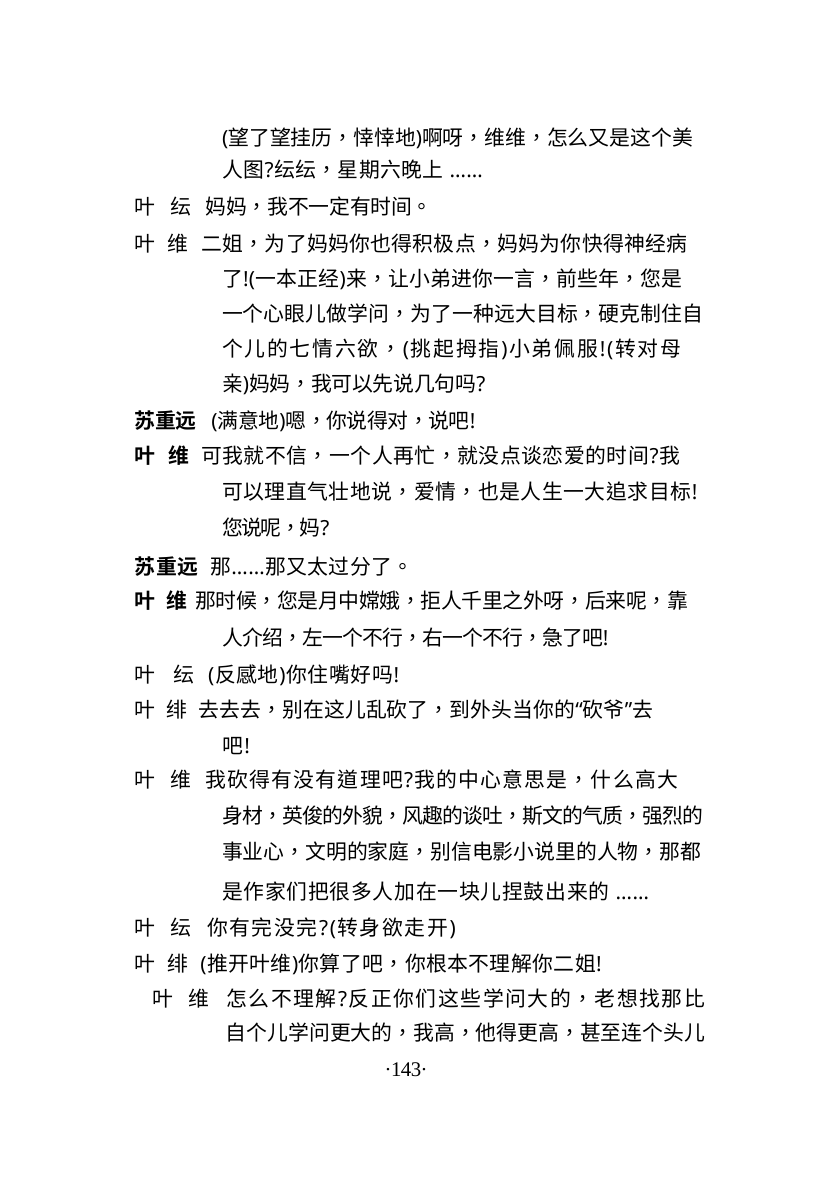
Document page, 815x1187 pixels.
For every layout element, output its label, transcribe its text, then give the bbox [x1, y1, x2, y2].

text 吧! [222, 736, 705, 758]
text 叶 维 我砍得有没有道理吧?我的中心意思是，什么高大 身材，英俊的外貌，风趣的谈吐，斯文的气质，强烈的 事业心，文明的家庭，别信电影小说里的人物，那都 [134, 765, 703, 865]
text 叶 维 二姐，为了妈妈你也得积极点，妈妈为你快得神经病 了!(一本正经)来，让小弟进你一言，前些年，您是 一个心眼儿做学问，为了一种远大目标，硬克制住自 个儿的七情六欲，(挑起拇指)小弟佩服!(转对母 亲)妈妈，我可以先说几句吗? [134, 229, 704, 398]
text 叶 纭 妈妈，我不一定有时间。 [134, 194, 705, 220]
text 苏重远 (满意地)嗯，你说得对，说吧! [134, 408, 705, 434]
text 是作家们把很多人加在一块儿捏鼓出来的 …… 叶 纭 你有完没完?(转身欲走开) [134, 877, 657, 942]
text 叶 绯 (推开叶维)你算了吧，你根本不理解你二姐! [134, 951, 705, 976]
text 叶 维 那时候，您是月中嫦娥，拒人千里之外呀，后来呢，靠 人介绍，左一个不行，右一个不行，急了吧! [134, 586, 702, 651]
text 苏重远 那……那又太过分了。 [134, 553, 705, 579]
text 叶 绯 去去去，别在这儿乱砍了，到外头当你的“砍爷”去 [134, 697, 705, 723]
text 叶 纭 (反感地)你住嘴好吗! [134, 661, 705, 688]
text (望了望挂历，悻悻地)啊呀，维维，怎么又是这个美 人图?纭纭，星期六晚上 …… [222, 123, 702, 184]
text 叶 维 可我就不信，一个人再忙，就没点谈恋爱的时间?我 可以理直气壮地说，爱情，也是人生一大追求目标! 您说呢，妈? [134, 441, 703, 541]
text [134, 984, 705, 1046]
